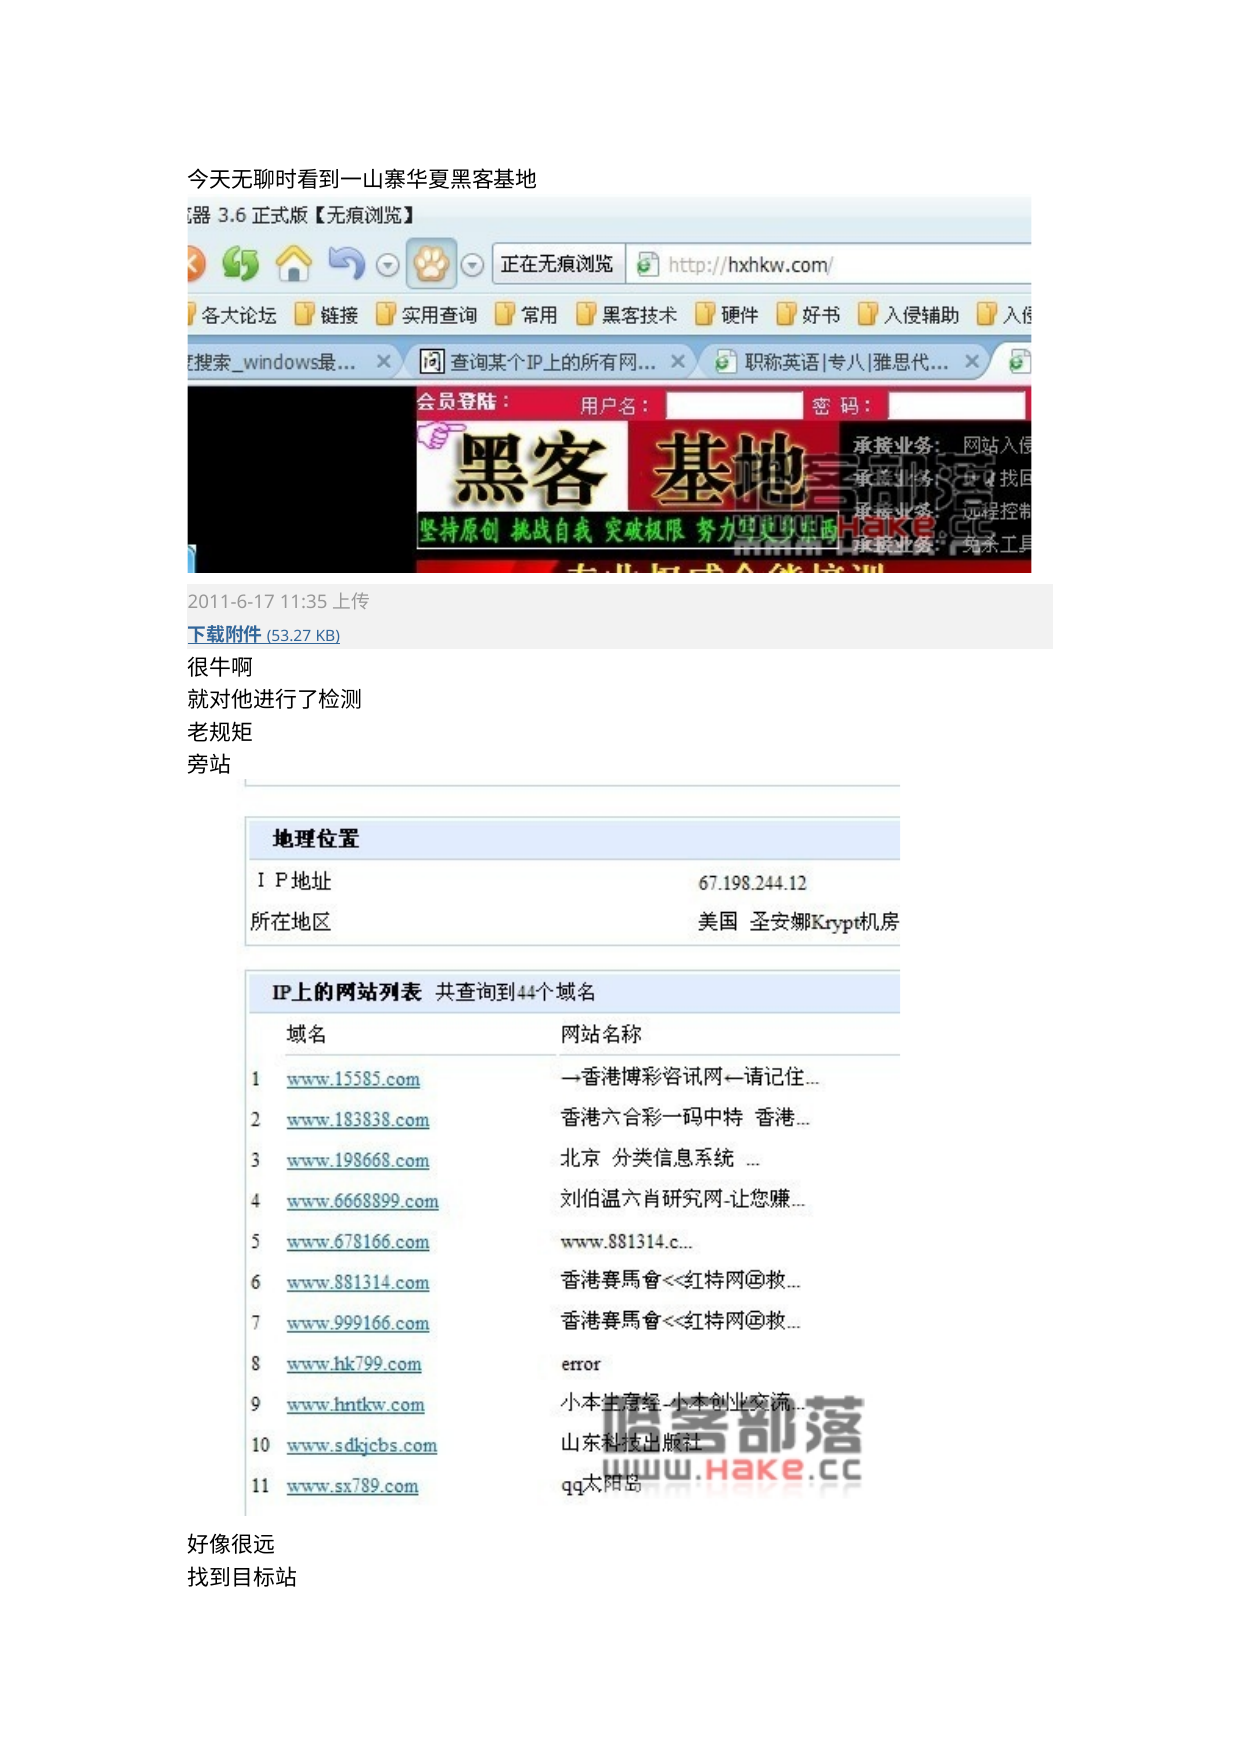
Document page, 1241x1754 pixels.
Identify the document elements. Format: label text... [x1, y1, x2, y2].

text 下载附件 (53.27 KB) [187, 617, 1053, 649]
text 老规矩 [187, 714, 1053, 747]
text 好像很远 [187, 1527, 1053, 1559]
text 很牛啊 [187, 649, 1053, 682]
text 旁站 [187, 747, 1053, 779]
text 今天无聊时看到一山寨华夏黑客基地 [187, 162, 1053, 194]
text 找到目标站 [187, 1559, 1053, 1592]
text 2011-6-17 11:35 上传 [187, 584, 1053, 617]
text 就对他进行了检测 [187, 682, 1053, 714]
picture [187, 194, 1032, 573]
picture [187, 779, 901, 1516]
